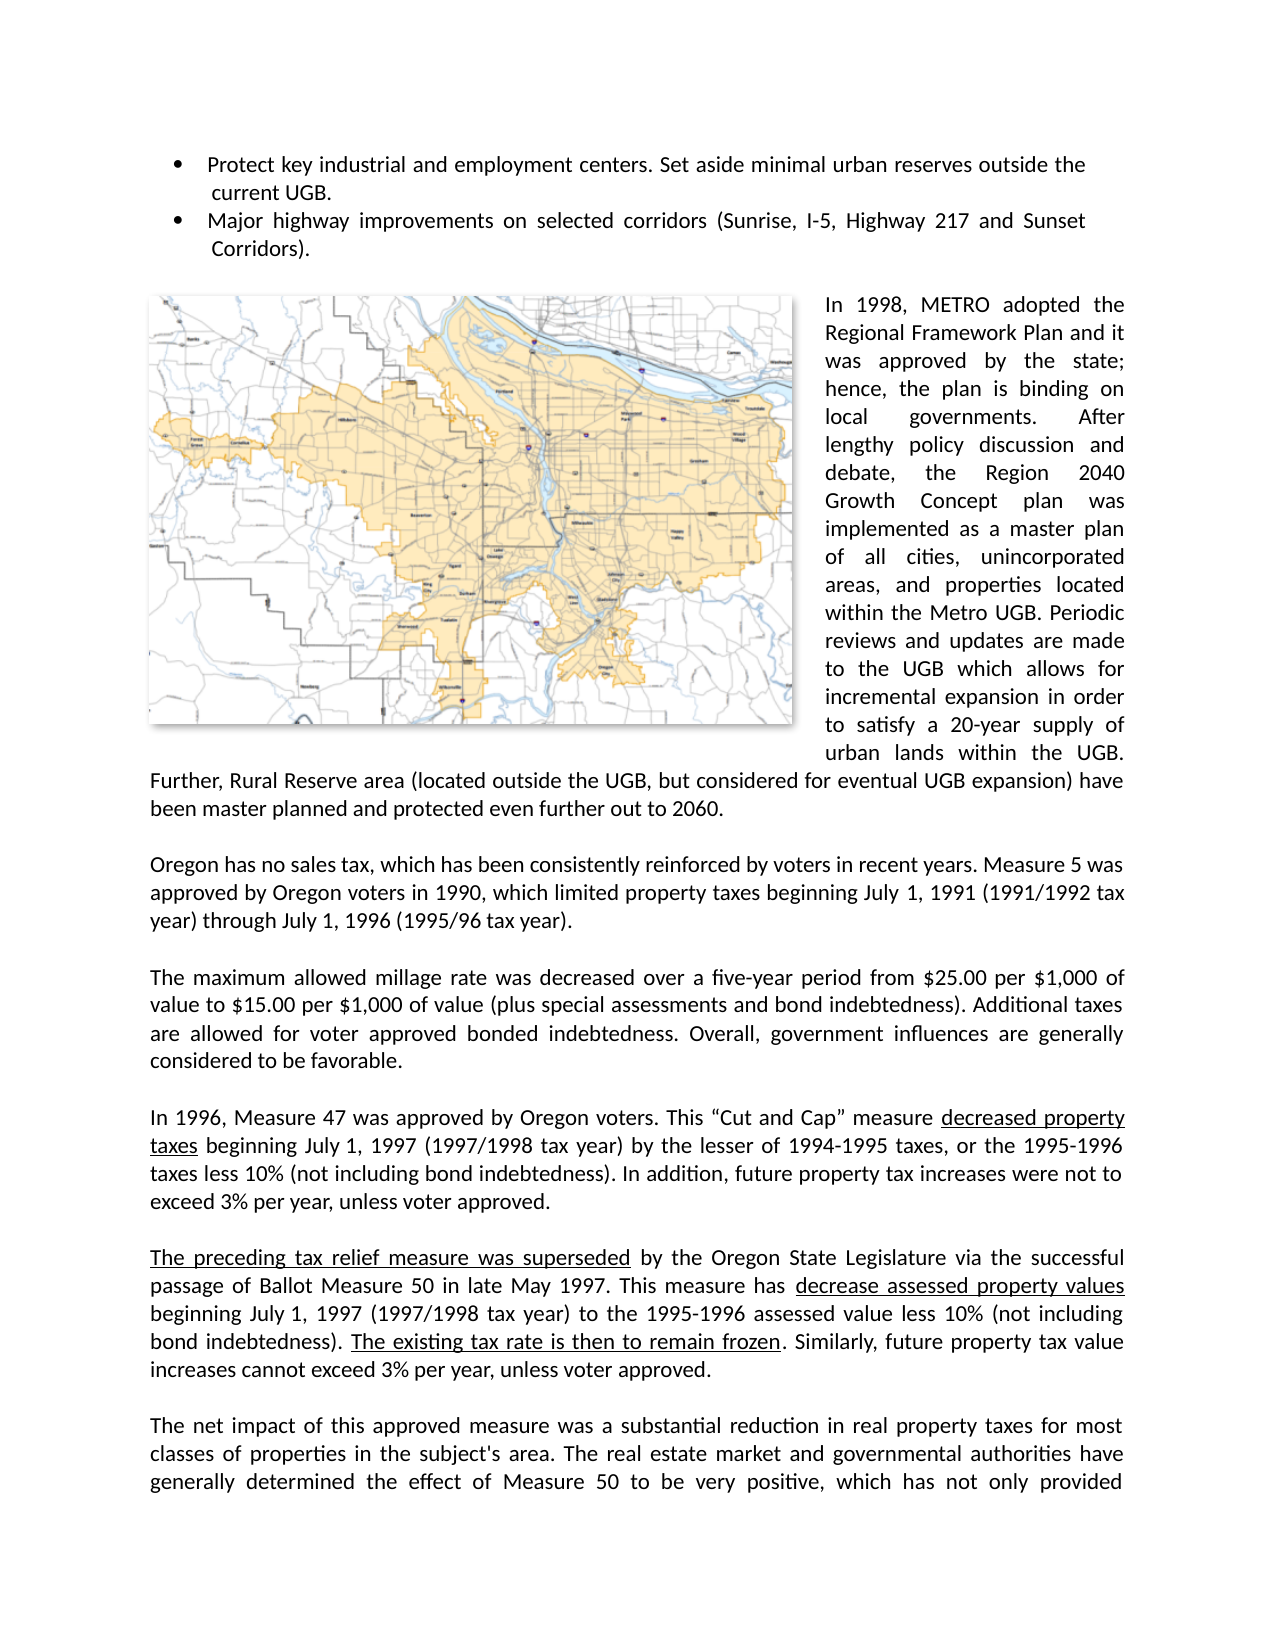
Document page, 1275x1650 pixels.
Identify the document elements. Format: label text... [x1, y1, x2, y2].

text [150, 1411, 1125, 1495]
list Major highway improvements on selected corridors (Sunrise, I-5, Highway 217 and Sunset Corridors). [174, 206, 1087, 262]
text The maximum allowed millage rate was decreased over a five-year period from $25.00 per $1,000 of value to $15.00 per $1,000 of value (plus special assessments and bond indebtedness). Additional taxes are allowed for voter approved bonded indebtedness. Overall, government influences are generally considered to be favorable. [150, 963, 1125, 1075]
text In 1996, Measure 47 was approved by Oregon voters. This “Cut and Cap” measure decreased property taxes beginning July 1, 1997 (1997/1998 tax year) by the lesser of 1994-1995 taxes, or the 1995-1996 taxes less 10% (not including bond indebtedness). In addition, future property tax increases were not to exceed 3% per year, unless voter approved. [150, 1103, 1125, 1215]
picture [149, 296, 792, 724]
text The preceding tax relief measure was superseded by the Oregon State Legislature via the successful passage of Ballot Measure 50 in late May 1997. This measure has decrease assessed property values beginning July 1, 1997 (1997/1998 tax year) to the 1995-1996 assessed value less 10% (not including bond indebtedness). The existing tax rate is then to remain frozen. Similarly, future property tax value increases cannot exceed 3% per year, unless voter approved. [150, 1243, 1125, 1383]
text Oregon has no sales tax, which has been consistently reinforced by voters in recent years. Measure 5 was approved by Oregon voters in 1990, which limited property taxes beginning July 1, 1991 (1991/1992 tax year) through July 1, 1996 (1995/96 tax year). [150, 851, 1125, 934]
list Protect key industrial and employment centers. Set aside minimal urban reserves outside the current UGB. [174, 150, 1087, 206]
